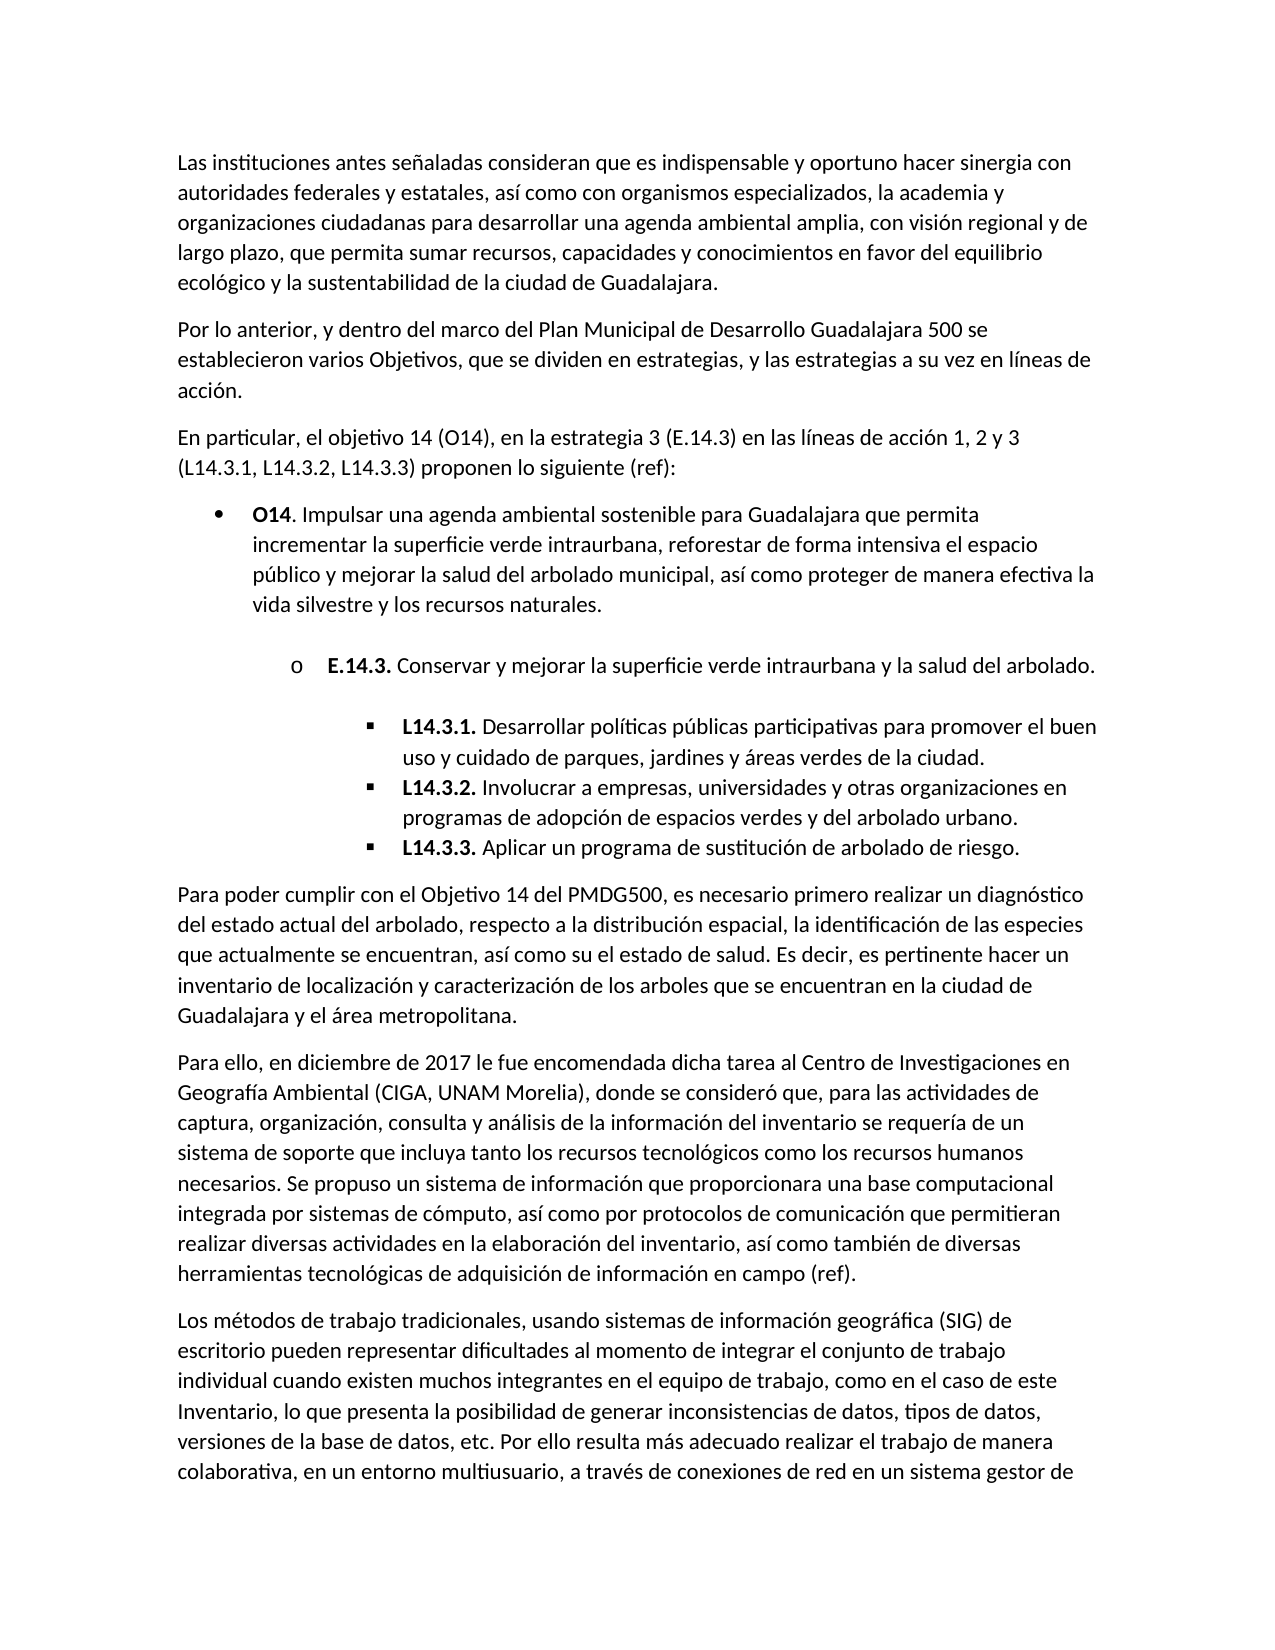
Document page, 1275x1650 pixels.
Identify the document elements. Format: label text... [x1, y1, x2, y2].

list L14.3.1. Desarrollar políticas públicas participativas para promover el buen uso y cuidado de parques, jardines y áreas verdes de la ciudad. [365, 712, 1098, 771]
text Para poder cumplir con el Objetivo 14 del PMDG500, es necesario primero realizar un diagnóstico del estado actual del arbolado, respecto a la distribución espacial, la identificación de las especies que actualmente se encuentran, así como su el estado de salud. Es decir, es pertinente hacer un inventario de localización y caracterización de los arboles que se encuentran en la ciudad de Guadalajara y el área metropolitana. [177, 880, 1098, 1029]
list L14.3.3. Aplicar un programa de sustitución de arbolado de riesgo. [365, 833, 1098, 861]
text En particular, el objetivo 14 (O14), en la estrategia 3 (E.14.3) en las líneas de acción 1, 2 y 3 (L14.3.1, L14.3.2, L14.3.3) proponen lo siguiente (ref): [177, 423, 1098, 481]
text Las instituciones antes señaladas consideran que es indispensable y oportuno hacer sinergia con autoridades federales y estatales, así como con organismos especializados, la academia y organizaciones ciudadanas para desarrollar una agenda ambiental amplia, con visión regional y de largo plazo, que permita sumar recursos, capacidades y conocimientos en favor del equilibrio ecológico y la sustentabilidad de la ciudad de Guadalajara. [177, 148, 1098, 296]
list L14.3.2. Involucrar a empresas, universidades y otras organizaciones en programas de adopción de espacios verdes y del arbolado urbano. [365, 773, 1098, 831]
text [177, 1306, 1098, 1485]
list E.14.3. Conservar y mejorar la superficie verde intraurbana y la salud del arbolado. [290, 651, 1098, 680]
list O14. Impulsar una agenda ambiental sostenible para Guadalajara que permita incrementar la superficie verde intraurbana, reforestar de forma intensiva el espacio público y mejorar la salud del arbolado municipal, así como proteger de manera efectiva la vida silvestre y los recursos naturales. [215, 500, 1098, 618]
text Para ello, en diciembre de 2017 le fue encomendada dicha tarea al Centro de Investigaciones en Geografía Ambiental (CIGA, UNAM Morelia), donde se consideró que, para las actividades de captura, organización, consulta y análisis de la información del inventario se requería de un sistema de soporte que incluya tanto los recursos tecnológicos como los recursos humanos necesarios. Se propuso un sistema de información que proporcionara una base computacional integrada por sistemas de cómputo, así como por protocolos de comunicación que permitieran realizar diversas actividades en la elaboración del inventario, así como también de diversas herramientas tecnológicas de adquisición de información en campo (ref). [177, 1048, 1098, 1287]
text Por lo anterior, y dentro del marco del Plan Municipal de Desarrollo Guadalajara 500 se establecieron varios Objetivos, que se dividen en estrategias, y las estrategias a su vez en líneas de acción. [177, 315, 1098, 404]
